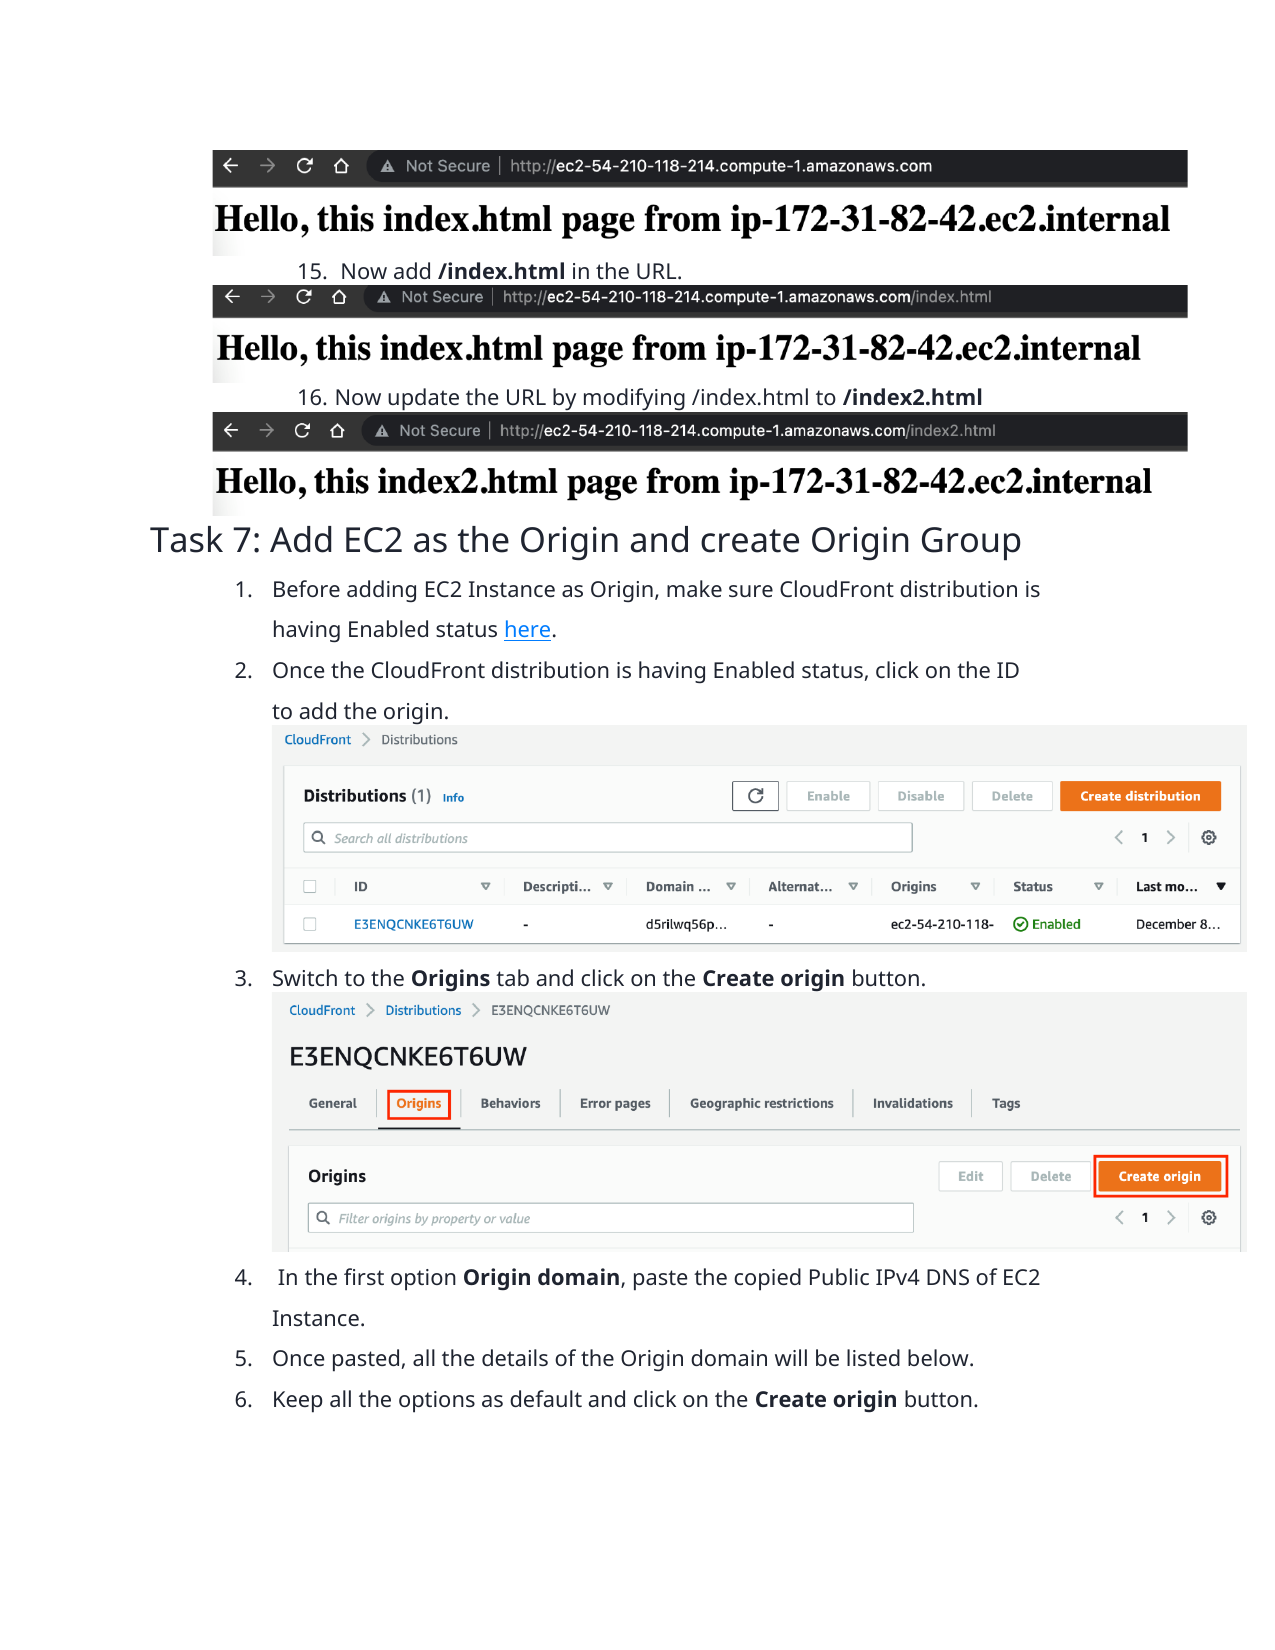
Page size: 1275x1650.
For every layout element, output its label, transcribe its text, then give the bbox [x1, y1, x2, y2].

picture [271, 992, 1247, 1252]
list Now update the URL by modifying /index.html to /index2.html [297, 383, 1047, 412]
list Now add /index.html in the URL. [297, 256, 1047, 285]
list Once pasted, all the details of the Origin domain will be listed below. [234, 1333, 1047, 1373]
text Task 7: Add EC2 as the Origin and create Origin Group [150, 516, 1125, 563]
list In the first option Origin domain, paste the copied Public IPv4 DNS of EC2 Instance. [234, 1251, 1047, 1333]
list Switch to the Origins tab and click on the Create origin button. [234, 952, 1047, 1251]
picture [212, 150, 1188, 256]
list Before adding EC2 Instance as Origin, make sure CloudFront distribution is having Enabled status here. [234, 563, 1047, 644]
picture [212, 412, 1188, 516]
list Once the CloudFront distribution is having Enabled status, click on the ID to add the origin. [234, 644, 1047, 952]
list Keep all the options as default and click on the Create origin button. [234, 1373, 1047, 1414]
picture [271, 725, 1247, 952]
picture [212, 285, 1188, 383]
